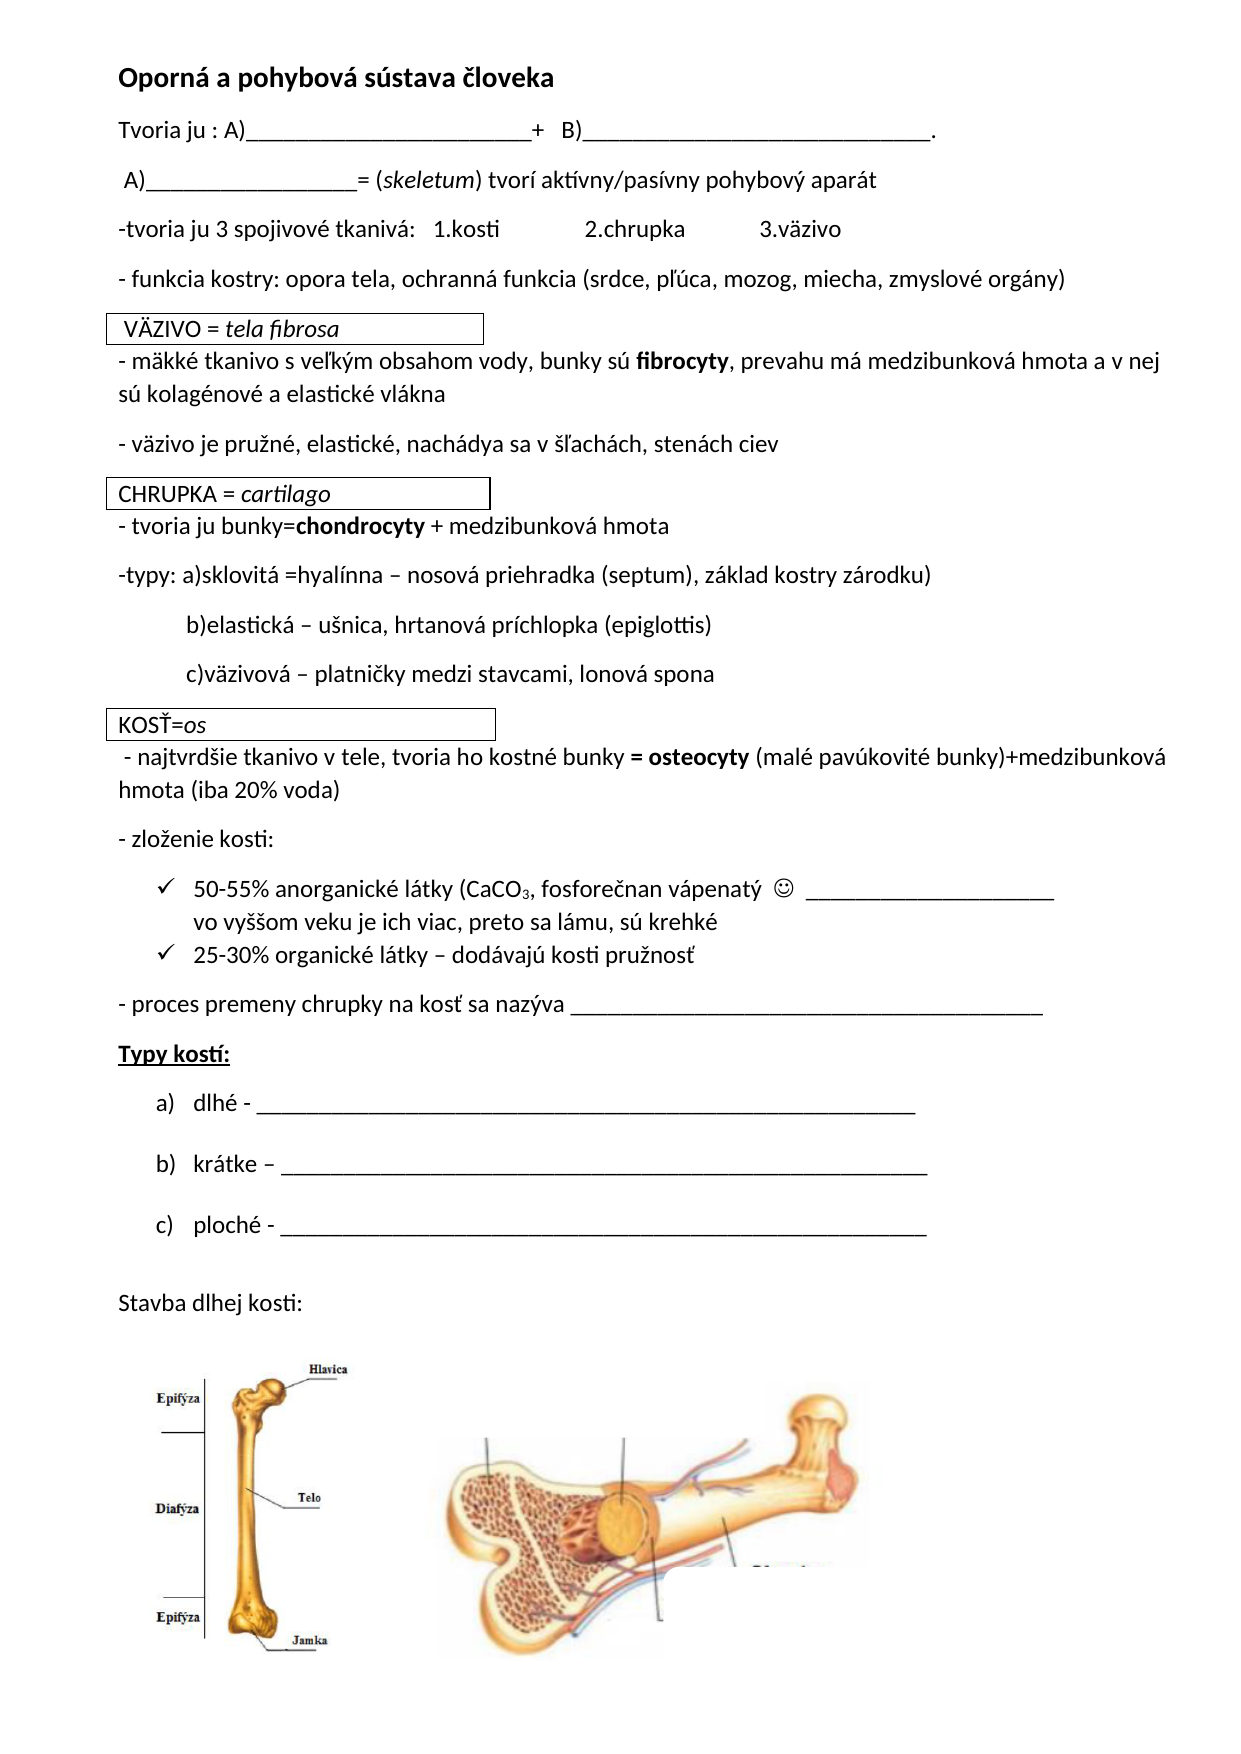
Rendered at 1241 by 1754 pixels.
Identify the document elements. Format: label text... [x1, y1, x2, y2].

picture [118, 1336, 912, 1661]
text Tvoria ju : A)_______________________+ B)____________________________. [118, 114, 1167, 145]
list ploché - ____________________________________________________ [156, 1209, 1167, 1240]
text -tvoria ju 3 spojivové tkanivá: 1.kosti 2.chrupka 3.väzivo [118, 213, 1167, 244]
text - najtvrdšie tkanivo v tele, tvoria ho kostné bunky = osteocyty (malé pavúkovité bunky)+medzibunková hmota (iba 20% voda) [118, 741, 1167, 804]
text Oporná a pohybová sústava človeka [118, 59, 1167, 95]
text - zloženie kosti: [118, 823, 1167, 854]
table_header CHRUPKA = cartilago [107, 478, 489, 509]
list krátke – ____________________________________________________ [156, 1148, 1167, 1179]
list 50-55% anorganické látky (CaCO3, fosforečnan vápenatý ____________________ [156, 873, 1167, 903]
text - proces premeny chrupky na kosť sa nazýva ______________________________________ [118, 988, 1167, 1019]
text -typy: a)sklovitá =hyalínna – nosová priehradka (septum), základ kostry zárodku) [118, 559, 1167, 590]
text - funkcia kostry: opora tela, ochranná funkcia (srdce, pľúca, mozog, miecha, zmyslové orgány) [118, 263, 1167, 293]
text A)_________________= (skeletum) tvorí aktívny/pasívny pohybový aparát [118, 164, 1167, 194]
text - mäkké tkanivo s veľkým obsahom vody, bunky sú fibrocyty, prevahu má medzibunková hmota a v nej sú kolagénové a elastické vlákna [118, 345, 1167, 409]
list vo vyššom veku je ich viac, preto sa lámu, sú krehké [193, 906, 1167, 936]
text - tvoria ju bunky=chondrocyty + medzibunková hmota [118, 510, 1167, 540]
text - väzivo je pružné, elastické, nachádya sa v šľachách, stenách ciev [118, 428, 1167, 458]
table_header VÄZIVO = tela fibrosa [107, 314, 483, 344]
list 25-30% organické látky – dodávajú kosti pružnosť [156, 939, 1167, 969]
text c)väzivová – platničky medzi stavcami, lonová spona [118, 659, 1167, 689]
text b)elastická – ušnica, hrtanová príchlopka (epiglottis) [118, 609, 1167, 639]
list dlhé - _____________________________________________________ [156, 1087, 1167, 1118]
table_header KOSŤ=os [107, 709, 495, 740]
text Stavba dlhej kosti: [118, 1287, 1167, 1318]
text Typy kostí: [118, 1038, 1167, 1068]
